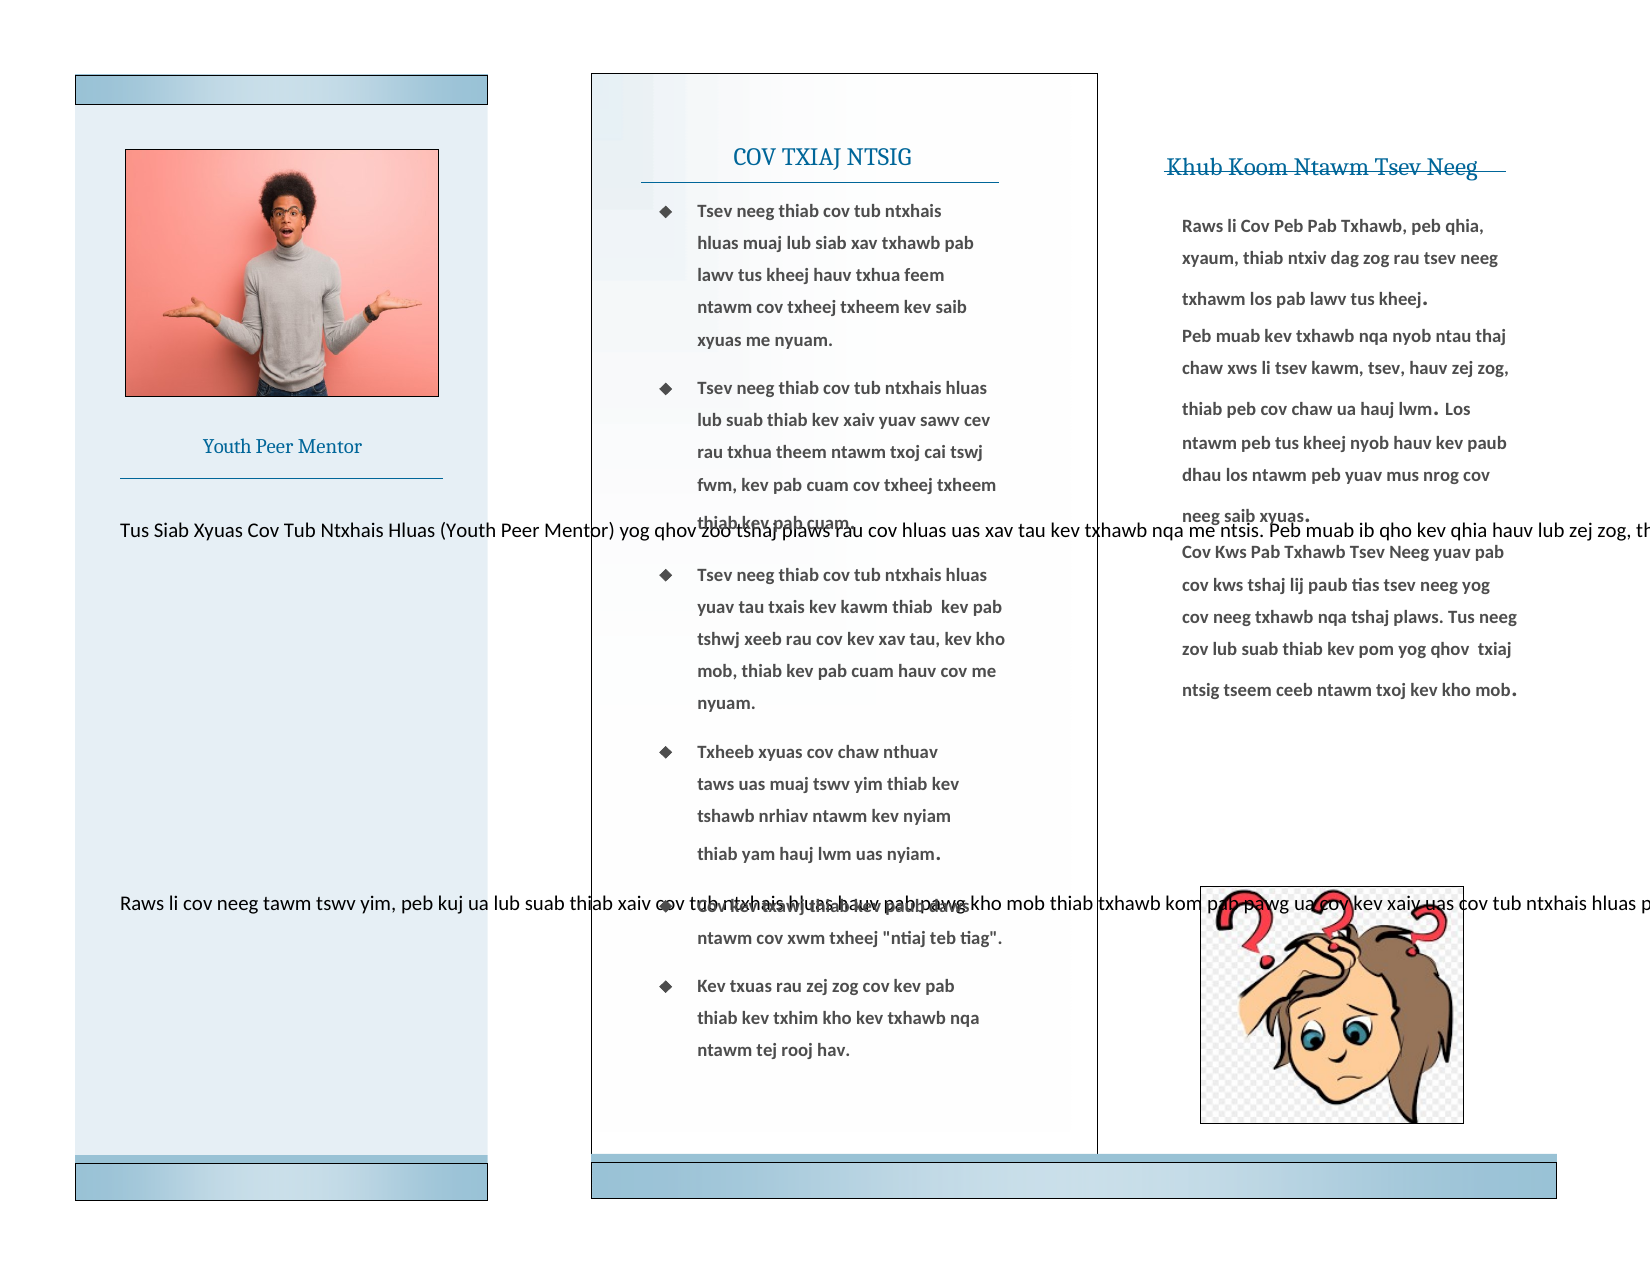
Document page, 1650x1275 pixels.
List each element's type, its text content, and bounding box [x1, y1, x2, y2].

subtitle Khub Koom Ntawm Tsev Neeg [1018, 153, 1533, 182]
picture [76, 1164, 487, 1200]
subtitle COV TXIAJ NTSIG [64, 143, 911, 171]
text Raws li Cov Peb Pab Txhawb, peb qhia, xyaum, thiab ntxiv dag zog rau tsev neeg txhawm los pab lawv tus kheej. [1182, 214, 1525, 312]
picture [592, 74, 1097, 1153]
text Cov Kws Pab Txhawb Tsev Neeg yuav pab cov kws tshaj lij paub tias tsev neeg yog cov neeg txhawb nqa tshaj plaws. Tus neeg zov lub suab thiab kev pom yog qhov txiaj ntsig tseem ceeb ntawm txoj kev kho mob. [1182, 541, 1520, 703]
list Kev txuas rau zej zog cov kev pab thiab kev txhim kho kev txhawb nqa ntawm tej rooj hav. [659, 974, 987, 1061]
list Tsev neeg thiab cov tub ntxhais hluas muaj lub siab xav txhawb pab lawv tus kheej hauv txhua feem ntawm cov txheej txheem kev saib xyuas me nyuam. [659, 199, 975, 351]
text Peb muab kev txhawb nqa nyob ntau thaj chaw xws li tsev kawm, tsev, hauv zej zog, thiab peb cov chaw ua hauj lwm. Los ntawm peb tus kheej nyob hauv kev paub dhau los ntawm peb yuav mus nrog cov neeg saib xyuas. [1182, 324, 1525, 528]
list Txheeb xyuas cov chaw nthuav taws uas muaj tswv yim thiab kev tshawb nrhiav ntawm kev nyiam thiab yam hauj lwm uas nyiam. [659, 740, 966, 866]
picture [1201, 887, 1463, 1123]
picture [593, 528, 598, 536]
picture [592, 1163, 1556, 1198]
picture [126, 171, 438, 396]
list Cov kev txawj thiab kev paub daws ntawm cov xwm txheej "ntiaj teb tiag". [659, 894, 1011, 949]
list Tsev neeg thiab cov tub ntxhais hluas lub suab thiab kev xaiv yuav sawv cev rau txhua theem ntawm txoj cai tswj fwm, kev pab cuam cov txheej txheem thiab kev pab cuam. [659, 377, 1000, 535]
picture [76, 76, 487, 104]
list Tsev neeg thiab cov tub ntxhais hluas yuav tau txais kev kawm thiab kev pab tshwj xeeb rau cov kev xav tau, kev kho mob, thiab kev pab cuam hauv cov me nyuam. [659, 563, 1014, 714]
